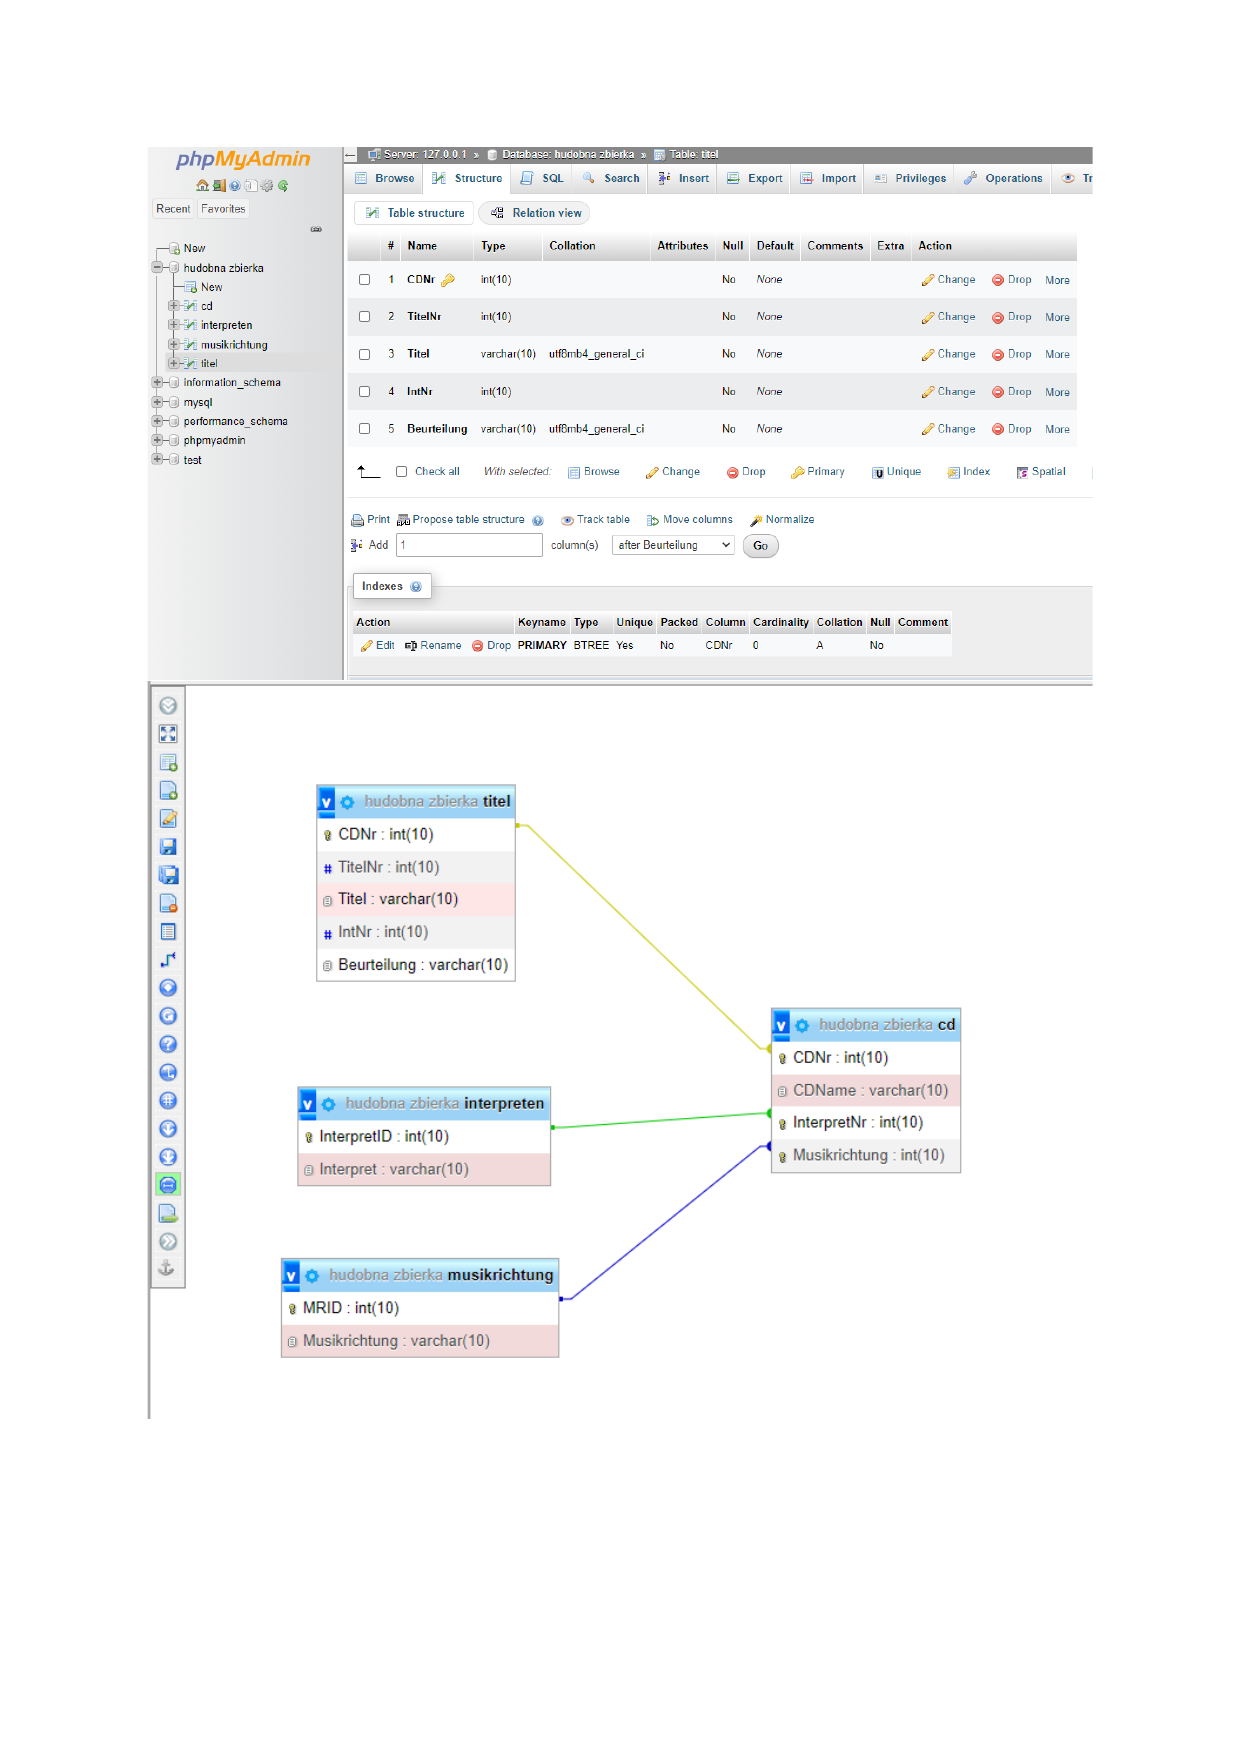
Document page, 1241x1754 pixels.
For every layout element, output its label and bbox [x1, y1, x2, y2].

picture [147, 681, 1093, 1419]
picture [147, 147, 1093, 680]
